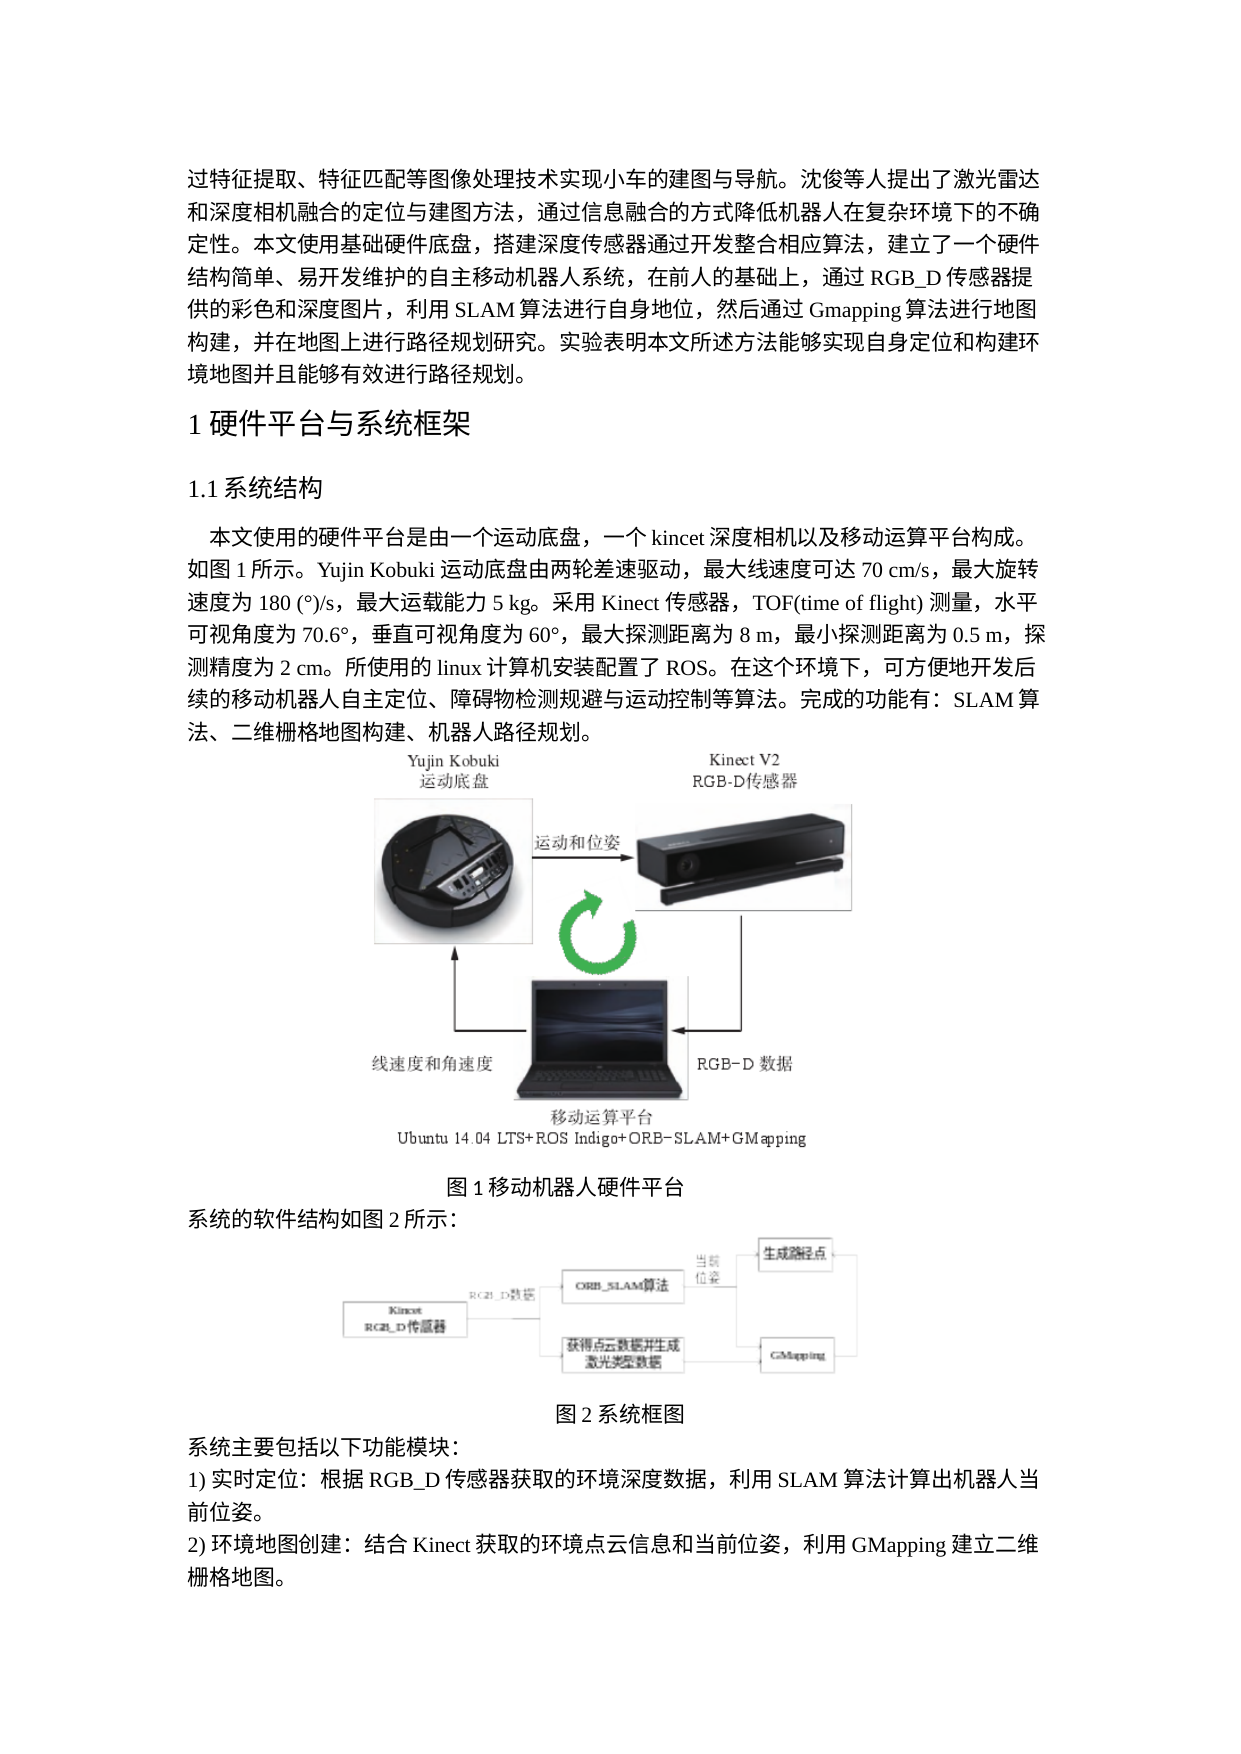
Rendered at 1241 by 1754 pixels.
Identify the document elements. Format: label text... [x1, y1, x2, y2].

text 图2 系统框图 [187, 1397, 1053, 1429]
picture [348, 747, 892, 1154]
text 系统的软件结构如图2所示： [187, 1202, 1053, 1234]
text 1) 实时定位：根据RGB_D传感器获取的环境深度数据，利用SLAM 算法计算出机器人当前位姿。 [187, 1462, 1053, 1527]
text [187, 162, 1053, 389]
text 1 硬件平台与系统框架 [187, 389, 1053, 454]
text 图1 移动机器人硬件平台 [187, 1169, 1053, 1202]
text 本文使用的硬件平台是由一个运动底盘，一个kincet深度相机以及移动运算平台构成。如图1所示。Yujin Kobuki 运动底盘由两轮差速驱动，最大线速度可达 70 cm/s，最大旋转速度为 180 (°)/s，最大运载能力 5 kg。采用 Kinect 传感器，TOF(time of flight) 测量，水平可视角度为 70.6°，垂直可视角度为 60°，最大探测距离为 8 m，最小探测距离为 0.5 m，探测精度为 2 cm。所使用的linux计算机安装配置了ROS。在这个环境下，可方便地开发后续的移动机器人自主定位、障碍物检测规避与运动控制等算法。完成的功能有：SLAM算法、二维栅格地图构建、机器人路径规划。 [187, 519, 1053, 747]
text 1.1系统结构 [187, 454, 1053, 519]
text 2) 环境地图创建：结合Kinect获取的环境点云信息和当前位姿，利用GMapping 建立二维栅格地图。 [187, 1527, 1053, 1592]
text 系统主要包括以下功能模块： [187, 1429, 1053, 1462]
